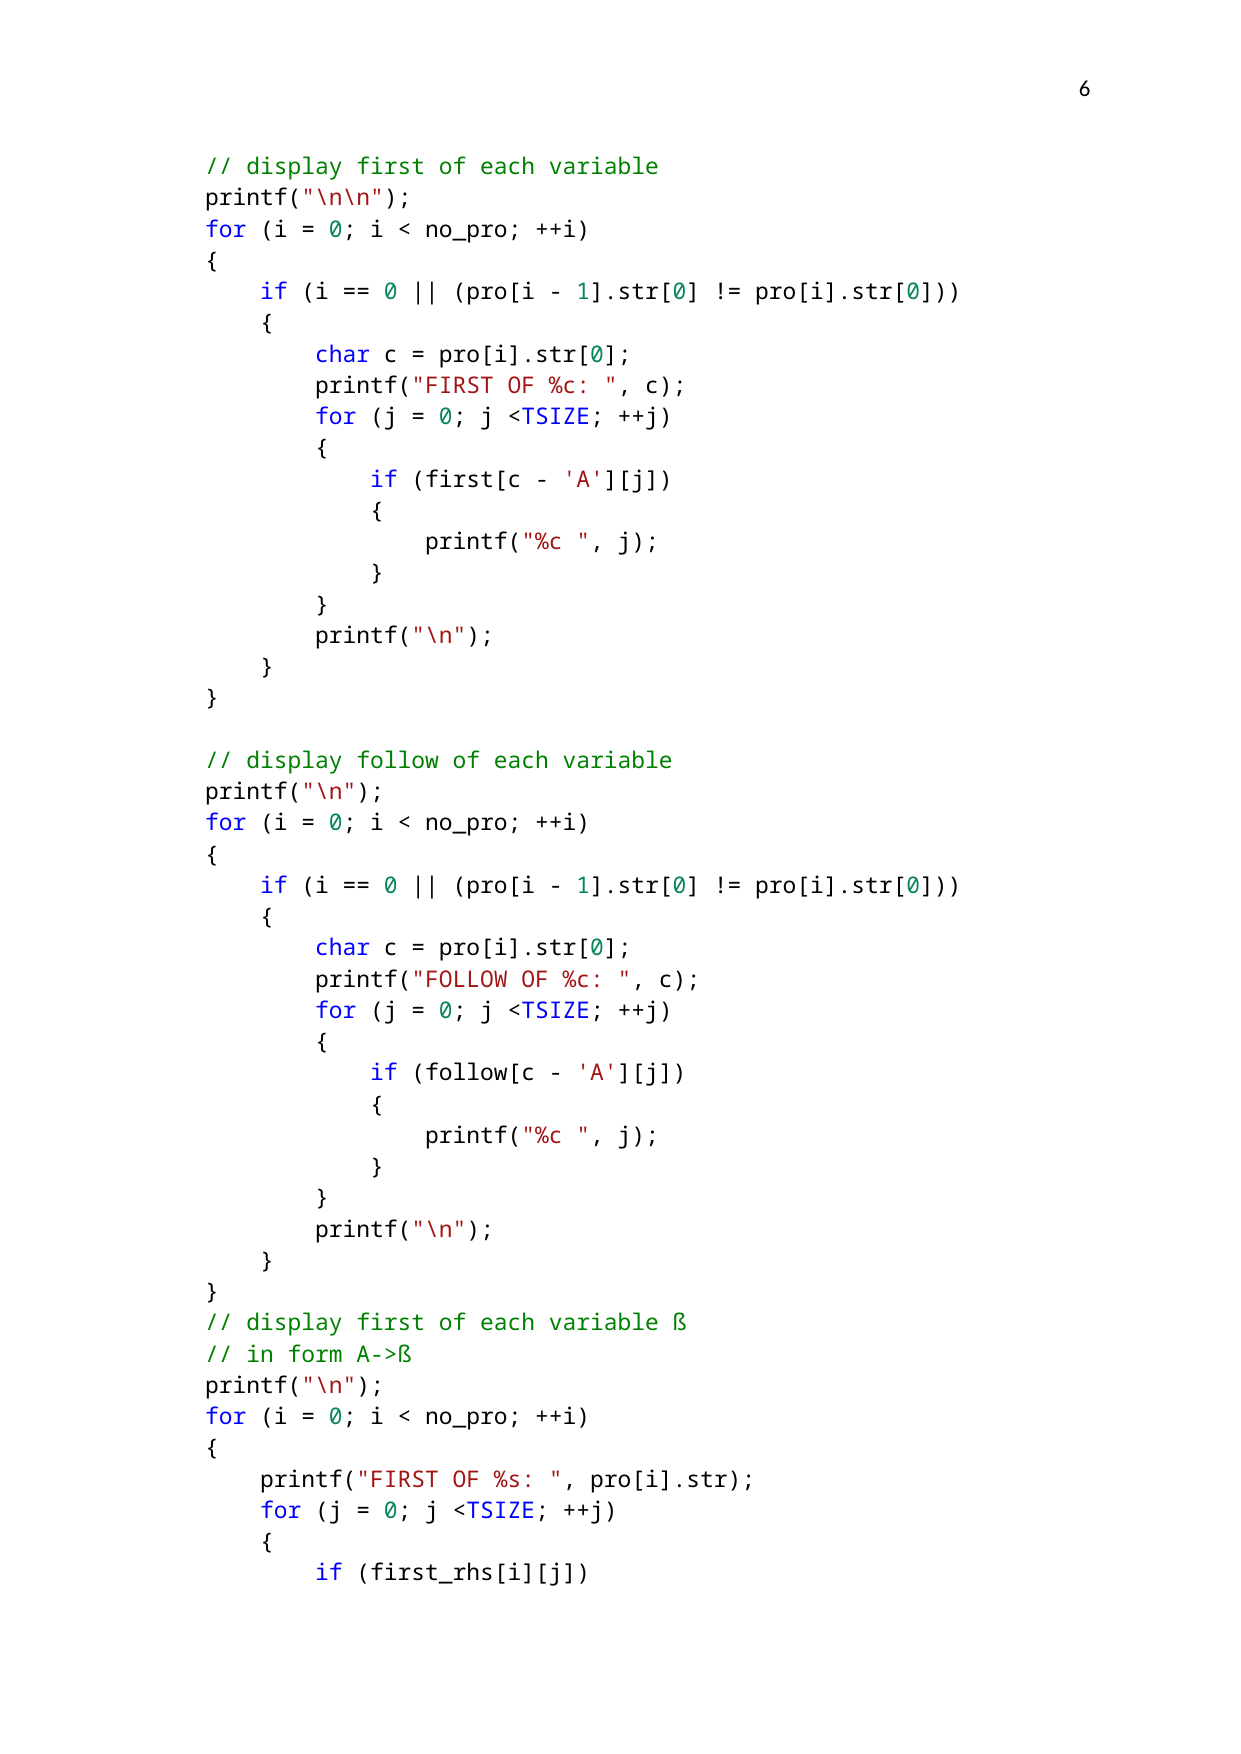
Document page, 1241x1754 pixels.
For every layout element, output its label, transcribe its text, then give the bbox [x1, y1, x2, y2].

text } [150, 556, 1090, 587]
text { [150, 431, 1090, 462]
text printf("\n"); [150, 619, 1090, 650]
text } [150, 1275, 1090, 1306]
text for (i = 0; i < no_pro; ++i) [150, 212, 1090, 244]
text if (i == 0 || (pro[i - 1].str[0] != pro[i].str[0])) [150, 869, 1090, 900]
text // display follow of each variable [150, 744, 1090, 775]
text { [150, 900, 1090, 931]
text printf("FOLLOW OF %c: ", c); [150, 962, 1090, 994]
text char c = pro[i].str[0]; [150, 931, 1090, 962]
text printf("\n"); [150, 1369, 1090, 1400]
text } [150, 1150, 1090, 1181]
text printf("\n"); [150, 1212, 1090, 1244]
text } [150, 1244, 1090, 1275]
text { [150, 306, 1090, 337]
text // display first of each variable [150, 150, 1090, 181]
text printf("\n"); [150, 775, 1090, 806]
text printf("\n\n"); [150, 181, 1090, 212]
text if (first_rhs[i][j]) [150, 1556, 1090, 1587]
text { [150, 837, 1090, 869]
text if (first[c - 'A'][j]) [150, 462, 1090, 494]
text { [150, 1025, 1090, 1056]
text for (j = 0; j <TSIZE; ++j) [150, 994, 1090, 1025]
text printf("%c ", j); [150, 525, 1090, 556]
text } [150, 1181, 1090, 1212]
text { [150, 494, 1090, 525]
text { [150, 1525, 1090, 1556]
text for (i = 0; i < no_pro; ++i) [150, 806, 1090, 837]
text for (j = 0; j <TSIZE; ++j) [150, 400, 1090, 431]
text printf("FIRST OF %s: ", pro[i].str); [150, 1462, 1090, 1494]
text printf("FIRST OF %c: ", c); [150, 369, 1090, 400]
text if (follow[c - 'A'][j]) [150, 1056, 1090, 1087]
text { [150, 244, 1090, 275]
text for (j = 0; j <TSIZE; ++j) [150, 1494, 1090, 1525]
text if (i == 0 || (pro[i - 1].str[0] != pro[i].str[0])) [150, 275, 1090, 306]
text { [150, 1431, 1090, 1462]
text { [150, 1087, 1090, 1119]
text printf("%c ", j); [150, 1119, 1090, 1150]
text } [150, 681, 1090, 712]
text } [150, 650, 1090, 681]
text } [150, 587, 1090, 619]
text for (i = 0; i < no_pro; ++i) [150, 1400, 1090, 1431]
text // in form A->ß [150, 1337, 1090, 1369]
text char c = pro[i].str[0]; [150, 337, 1090, 369]
text // display first of each variable ß [150, 1306, 1090, 1337]
